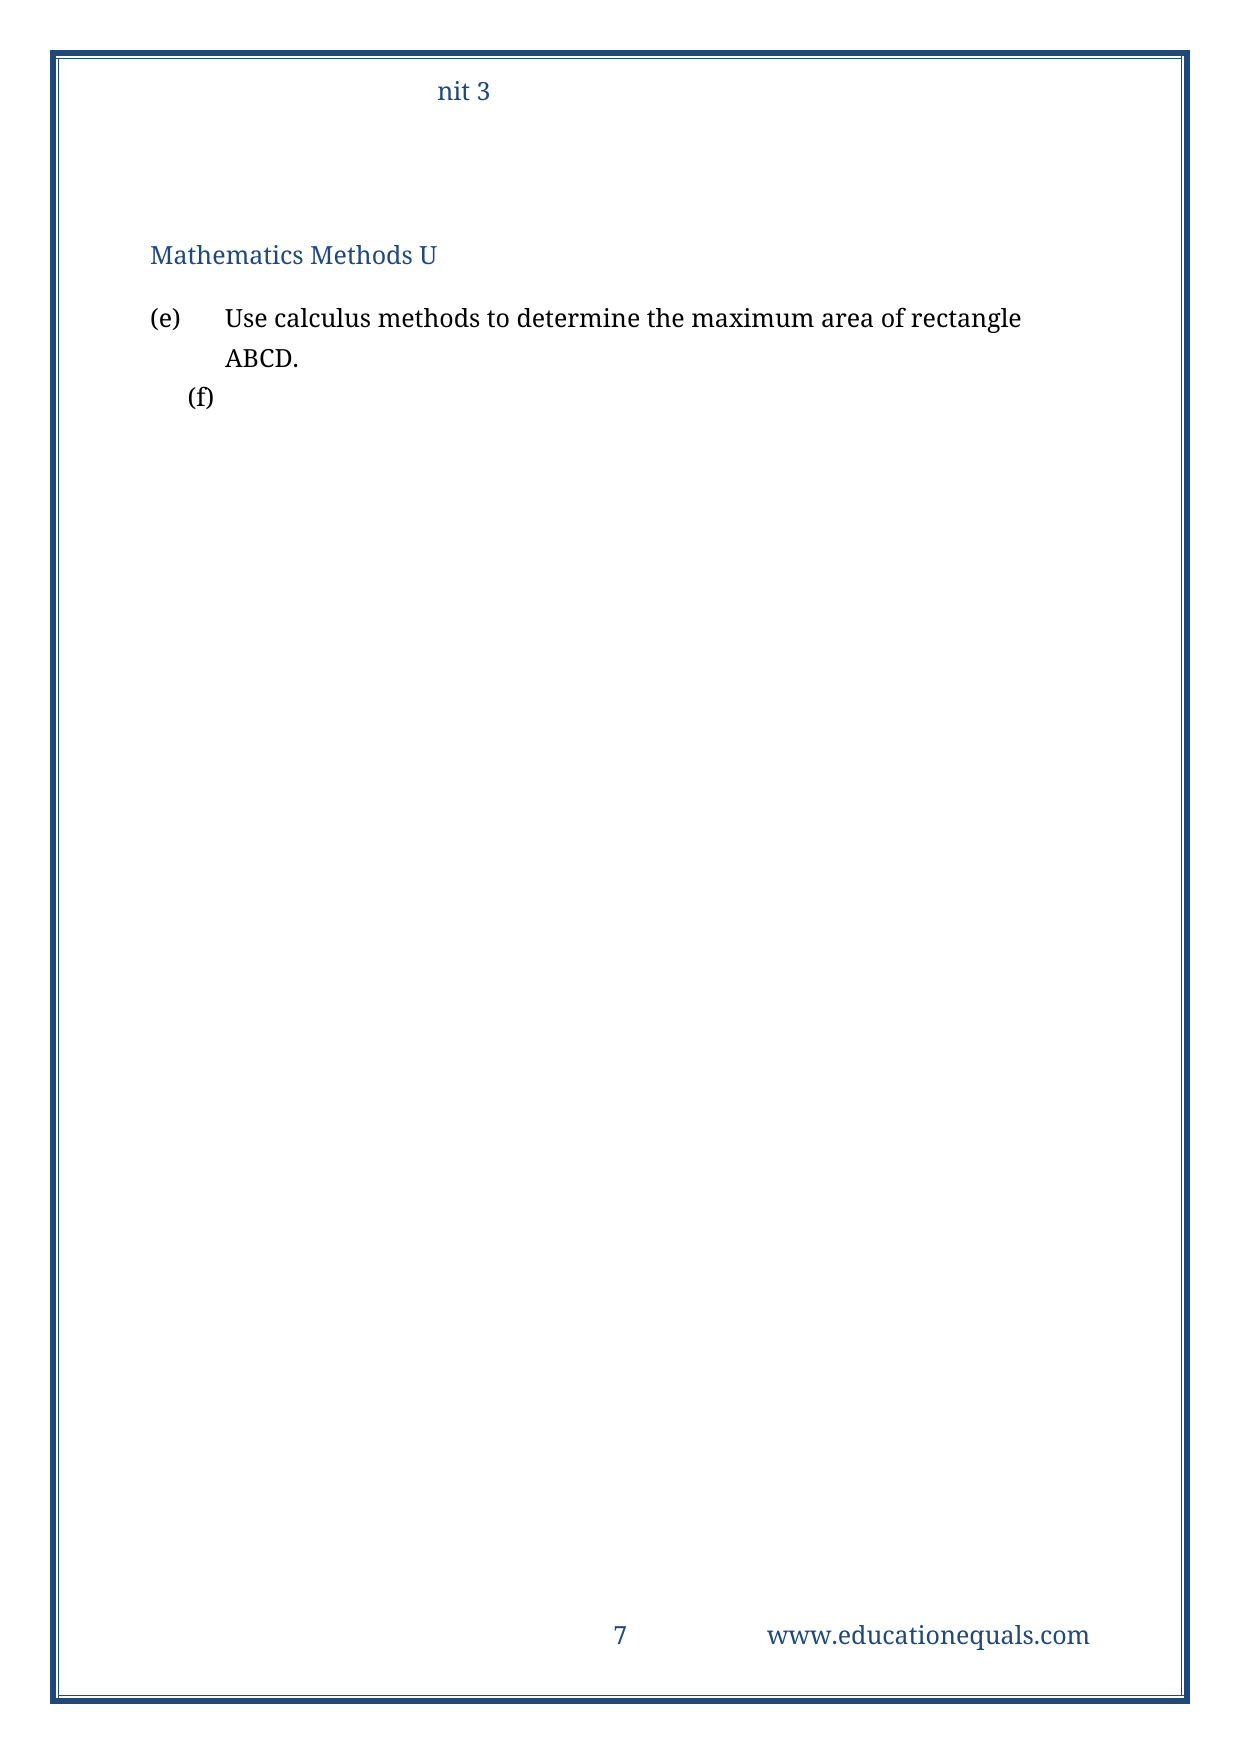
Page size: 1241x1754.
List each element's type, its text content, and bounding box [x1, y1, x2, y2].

list Use calculus methods to determine the maximum area of rectangle ABCD. [150, 301, 1090, 374]
